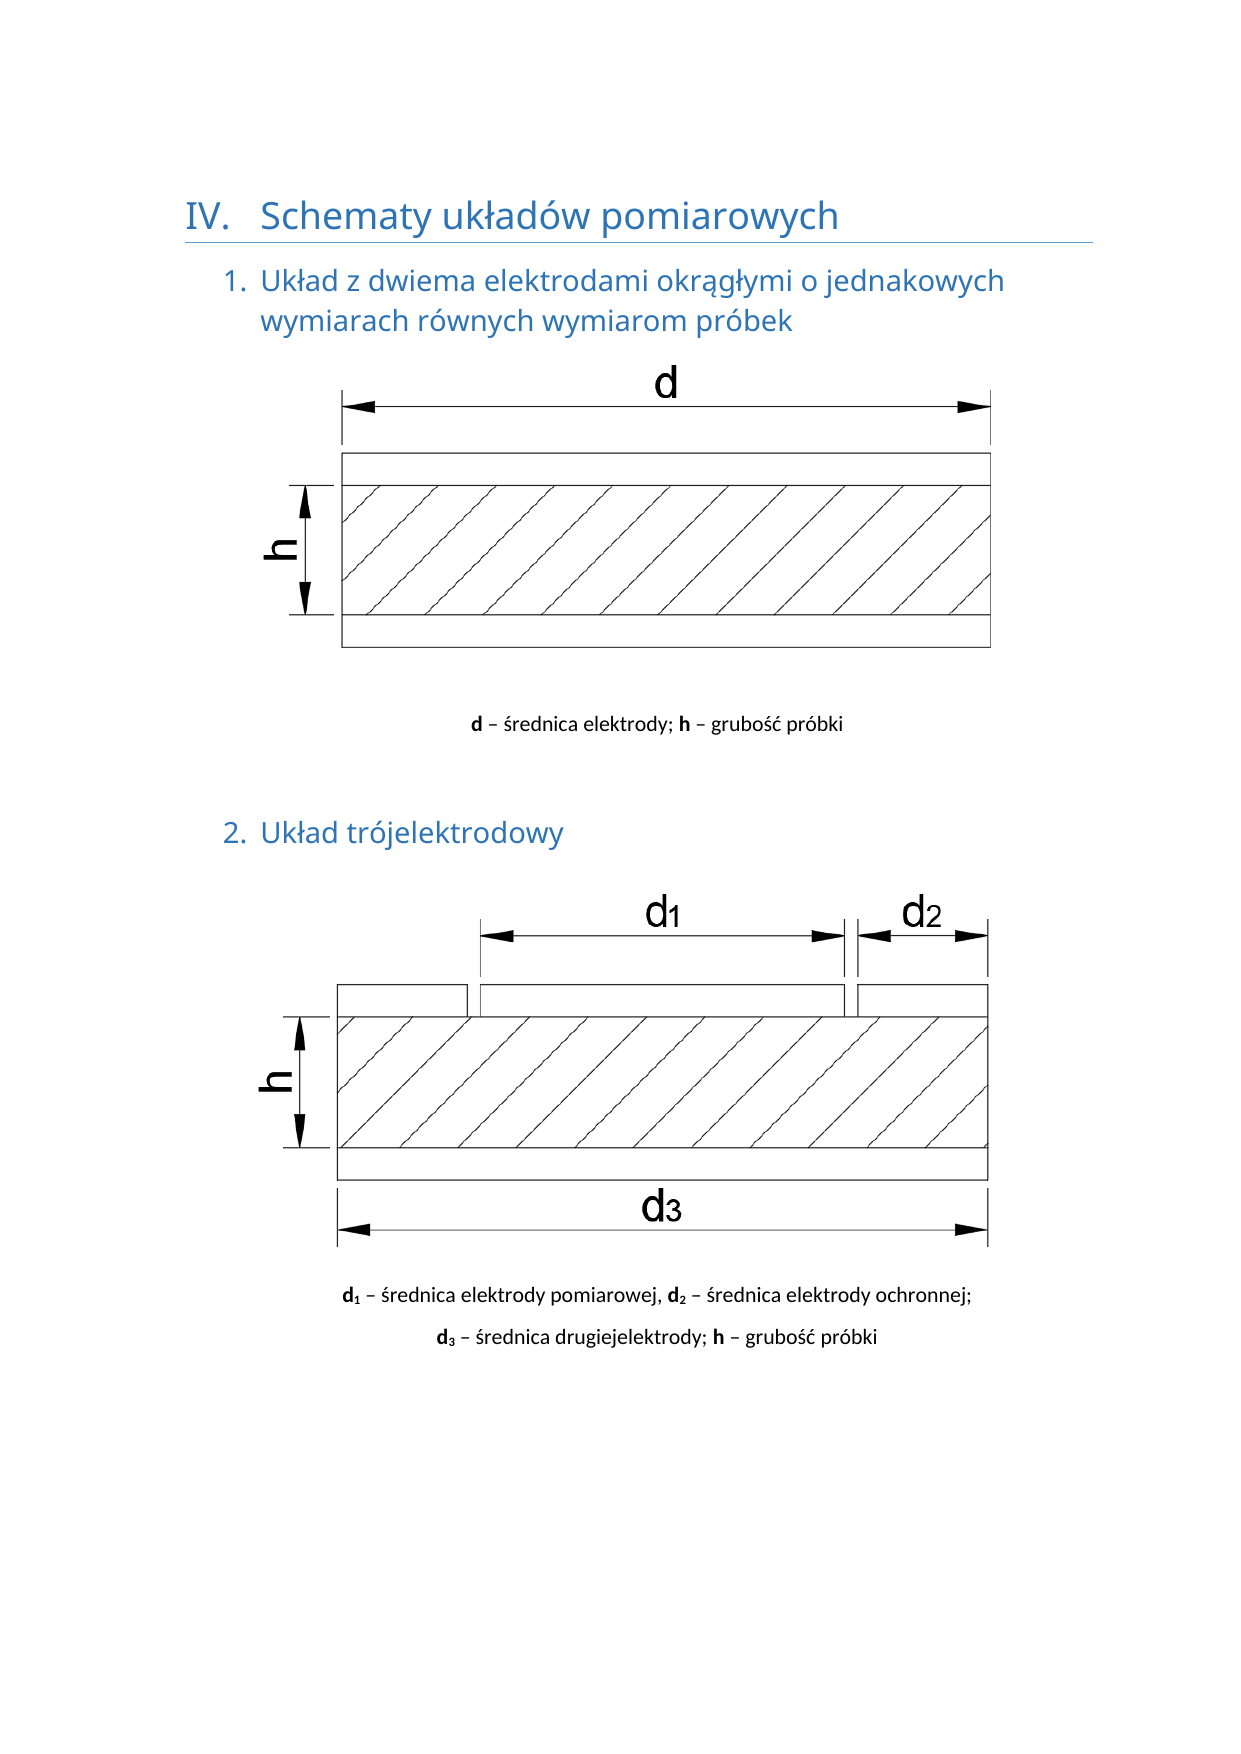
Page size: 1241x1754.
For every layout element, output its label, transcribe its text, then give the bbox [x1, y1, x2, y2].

subtitle Schematy układów pomiarowych [185, 189, 1093, 242]
text d3 – średnica drugiejelektrody; h – grubość próbki [221, 1323, 1093, 1350]
text d – średnica elektrody; h – grubość próbki [221, 711, 1093, 737]
text d1 – średnica elektrody pomiarowej, d2 – średnica elektrody ochronnej; [221, 1281, 1093, 1308]
subtitle Układ z dwiema elektrodami okrągłymi o jednakowych wymiarach równych wymiarom próbek [223, 260, 1093, 339]
subtitle Układ trójelektrodowy [223, 813, 1093, 852]
picture [226, 339, 1089, 696]
picture [225, 852, 1089, 1267]
